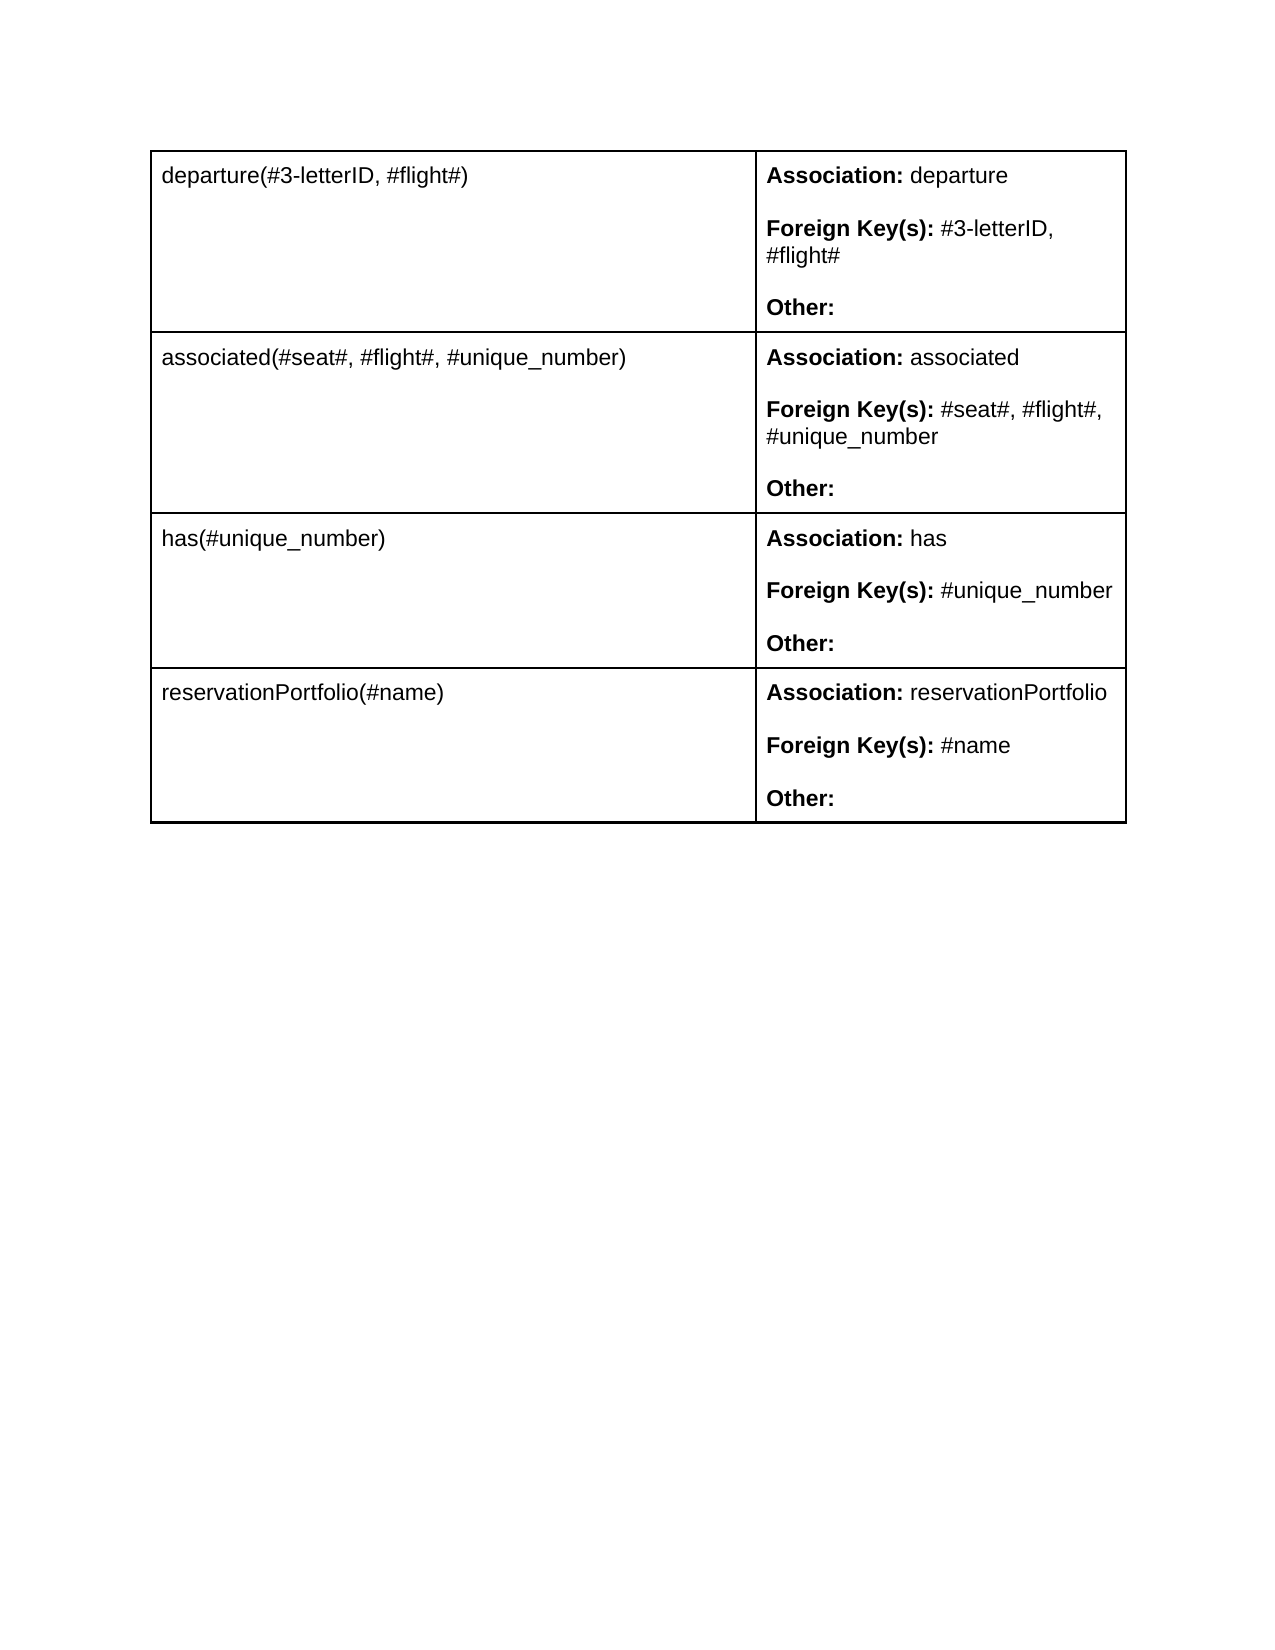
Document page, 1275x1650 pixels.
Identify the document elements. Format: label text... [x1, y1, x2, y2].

table_cell Association: has Foreign Key(s): #unique_number Other: [757, 514, 1125, 667]
table_cell departure(#3-letterID, #flight#) [152, 152, 755, 331]
table_cell Association: departure Foreign Key(s): #3-letterID, #flight# Other: [757, 152, 1125, 331]
table_cell Association: associated Foreign Key(s): #seat#, #flight#, #unique_number Other: [757, 333, 1125, 512]
table_cell reservationPortfolio(#name) [152, 669, 755, 821]
table_cell Association: reservationPortfolio Foreign Key(s): #name Other: [757, 669, 1125, 821]
table_cell has(#unique_number) [152, 514, 755, 667]
table_cell associated(#seat#, #flight#, #unique_number) [152, 333, 755, 512]
